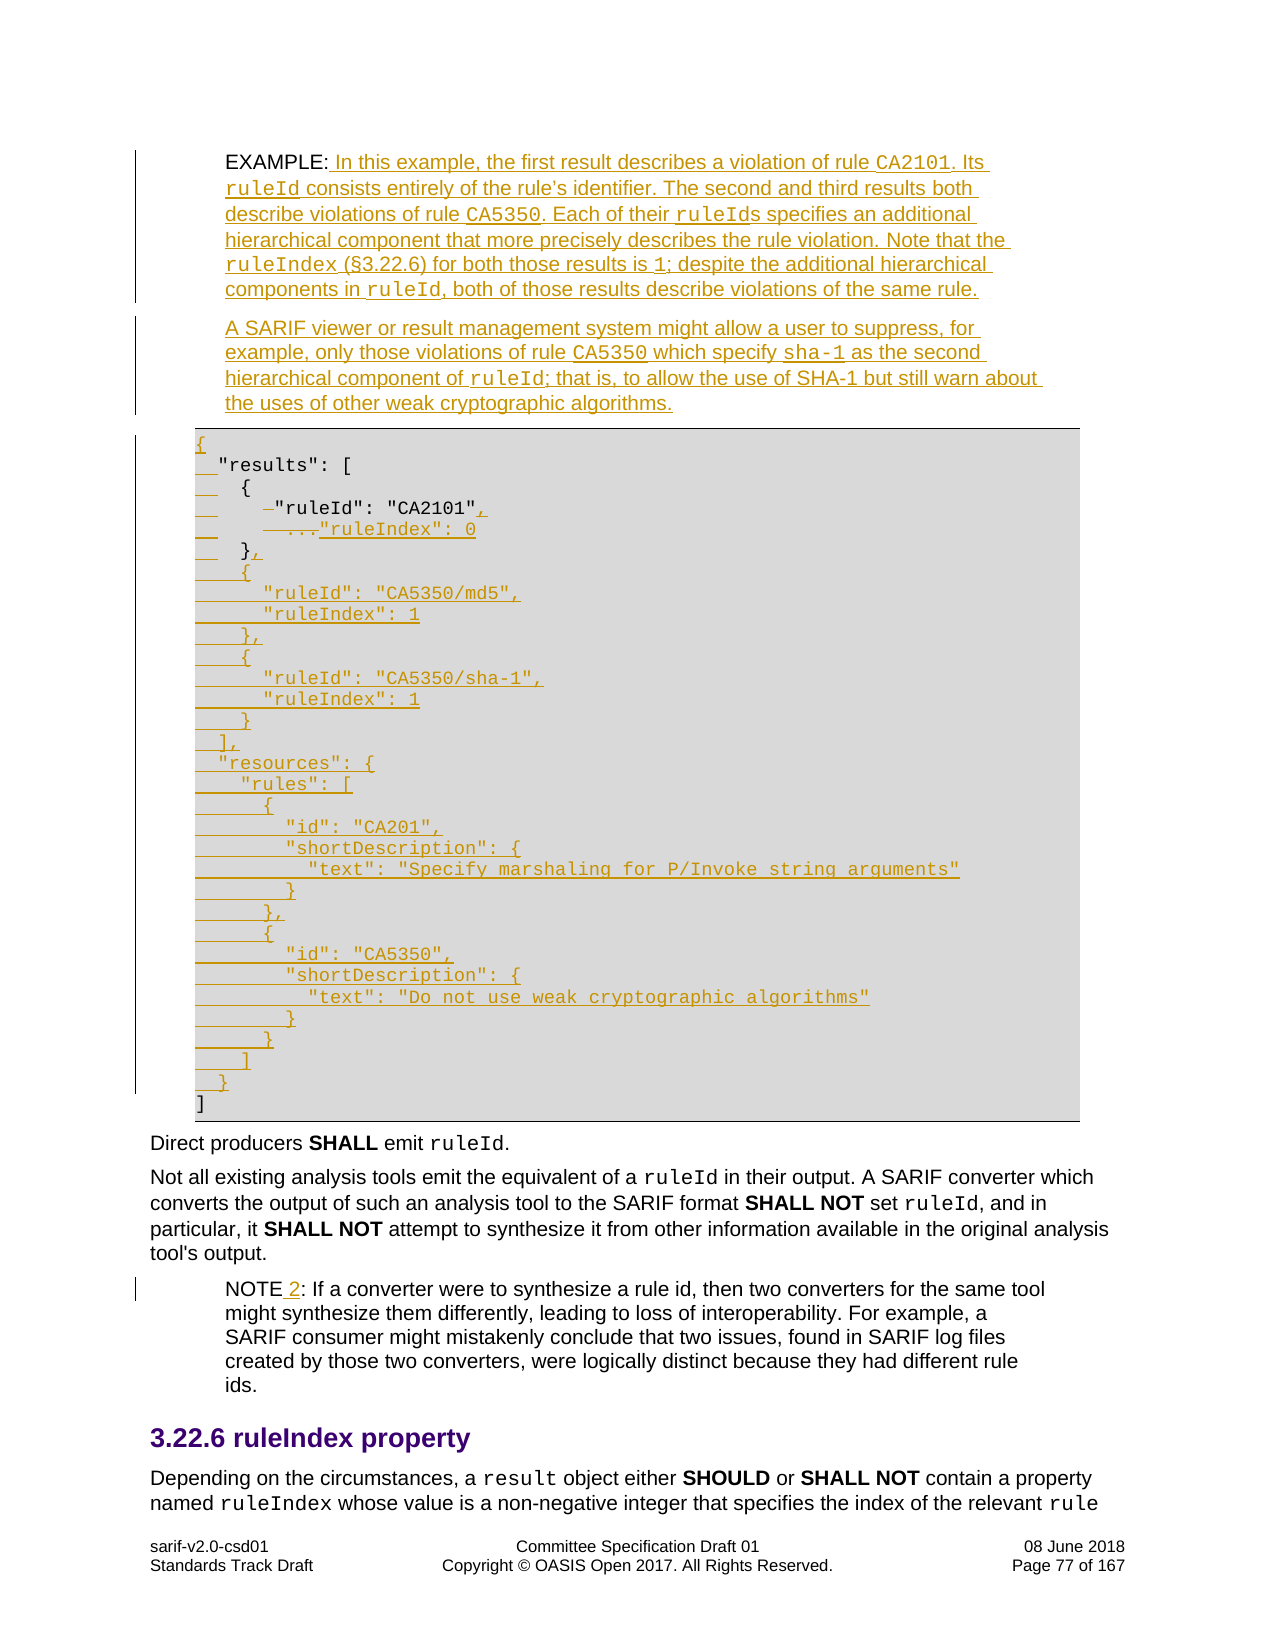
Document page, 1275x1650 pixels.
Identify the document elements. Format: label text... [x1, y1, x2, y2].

text ] [195, 1086, 1080, 1121]
text EXAMPLE: [225, 150, 1050, 303]
text Not all existing analysis tools emit the equivalent of a ruleId in their output. A SARIF converter which converts the output of such an analysis tool to the SARIF format SHALL NOT set ruleId, and in particular, it SHALL NOT attempt to synthesize it from other information available in the original analysis tool's output. [150, 1165, 1125, 1264]
text } [195, 534, 1080, 555]
text "ruleId": "CA2101" [195, 491, 1080, 513]
subtitle ruleIndex property [150, 1422, 1125, 1453]
text { [195, 470, 1080, 491]
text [150, 1465, 1125, 1517]
text "results": [ [195, 449, 1080, 470]
text Direct producers SHALL emit ruleId. [150, 1131, 1125, 1156]
text NOTE: If a converter were to synthesize a rule id, then two converters for the same tool might synthesize them differently, leading to loss of interoperability. For example, a SARIF consumer might mistakenly conclude that two issues, found in SARIF log files created by those two converters, were logically distinct because they had different rule ids. [225, 1277, 1050, 1397]
